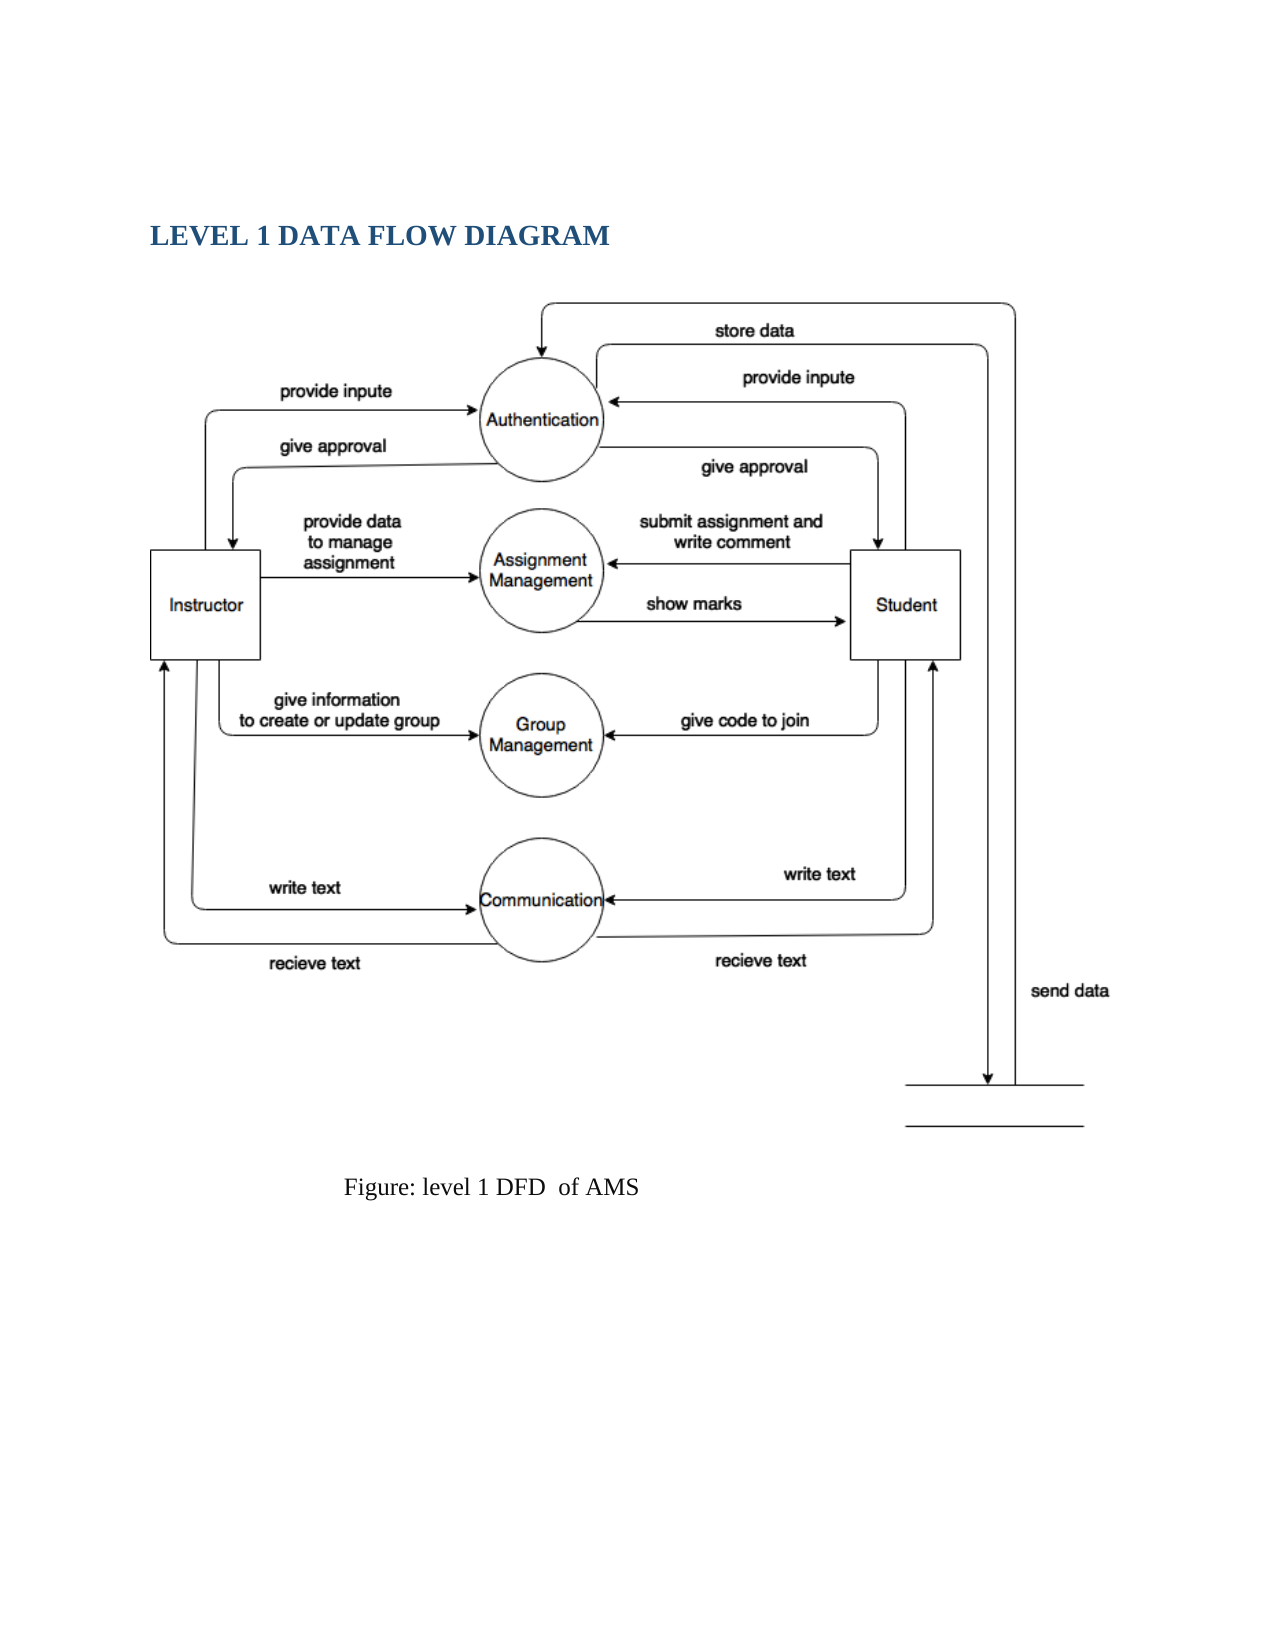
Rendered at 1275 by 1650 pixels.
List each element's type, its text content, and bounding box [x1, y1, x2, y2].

text Figure: level 1 DFD of AMS [150, 1172, 1125, 1200]
picture [150, 293, 1125, 1130]
subtitle level 1 Data flow diagram [150, 218, 1125, 252]
